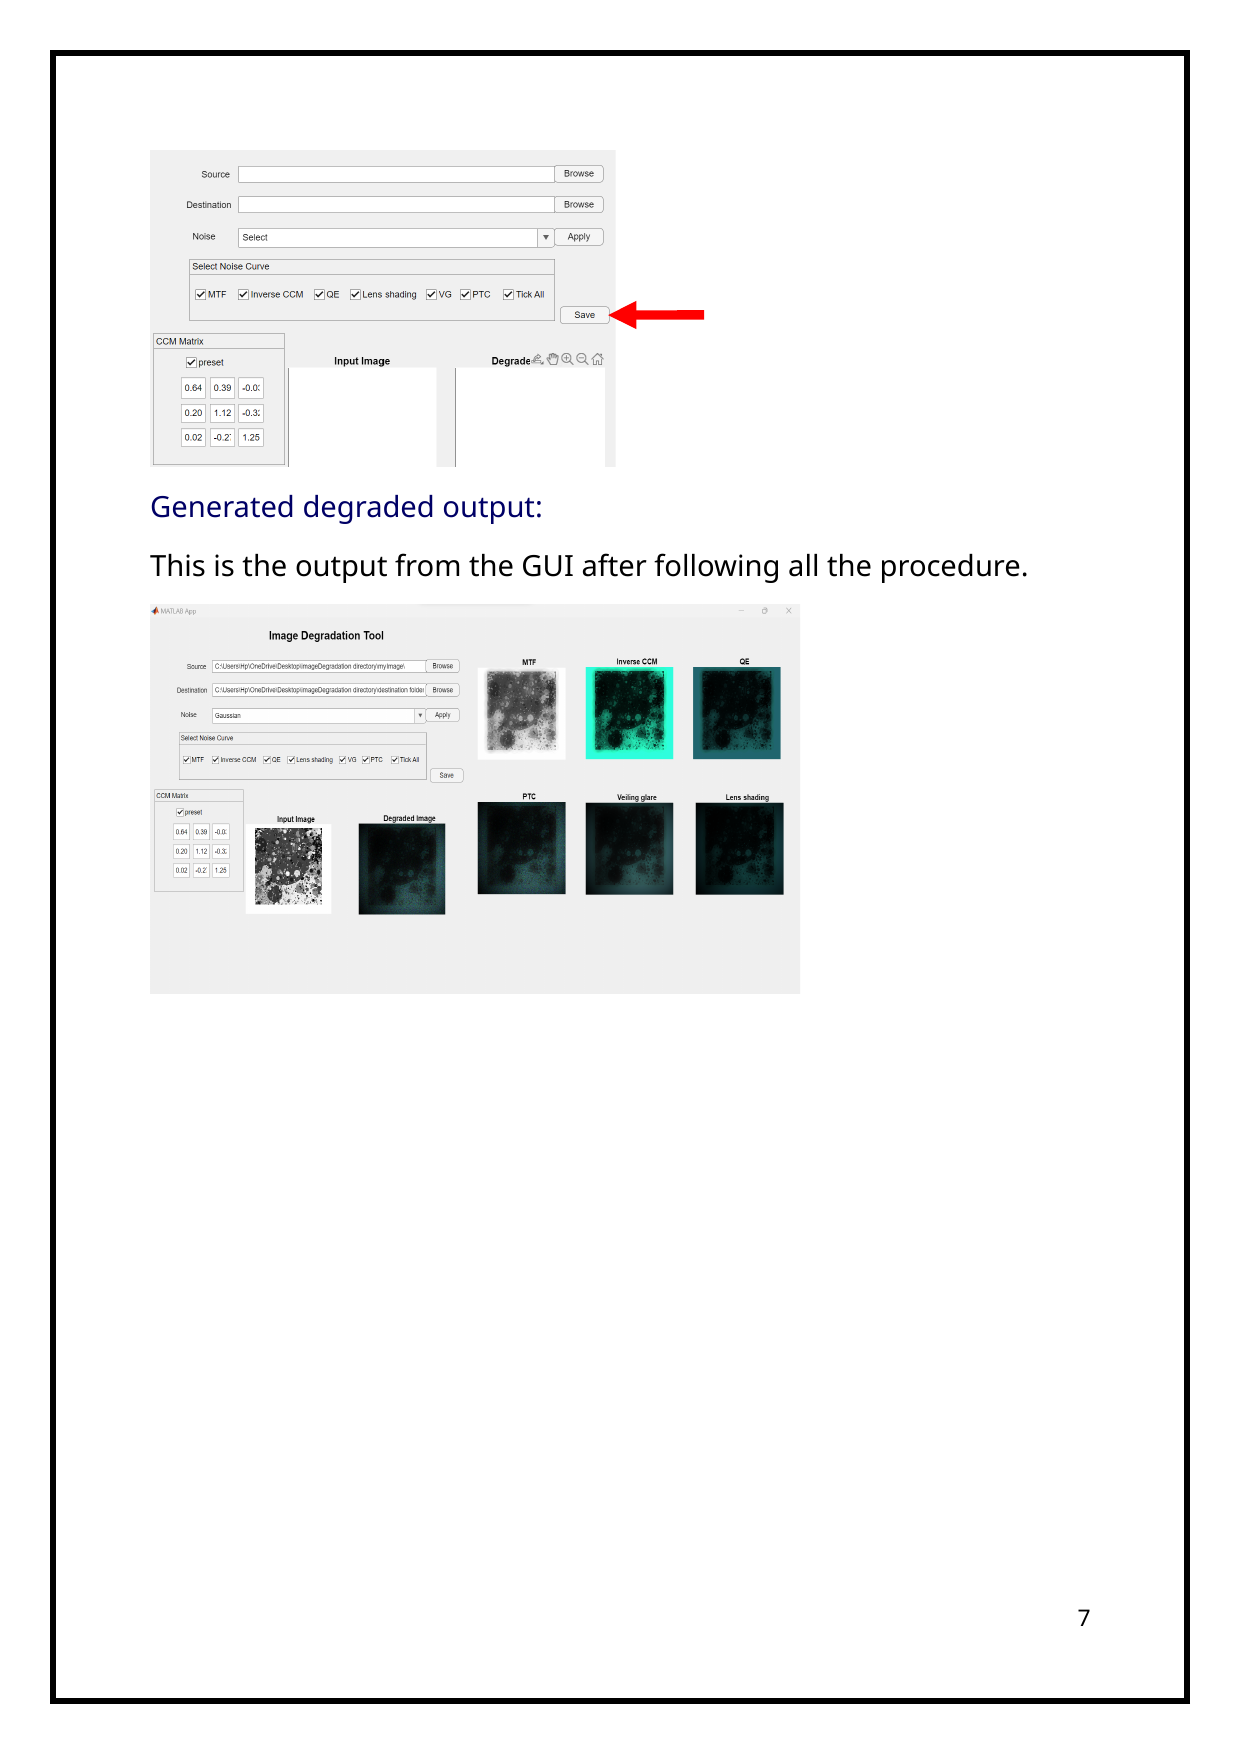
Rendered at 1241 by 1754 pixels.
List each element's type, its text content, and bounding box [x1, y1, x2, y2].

text This is the output from the GUI after following all the procedure. [150, 545, 1090, 585]
picture [150, 604, 800, 994]
picture [150, 150, 616, 467]
text Generated degraded output: [150, 486, 1090, 526]
